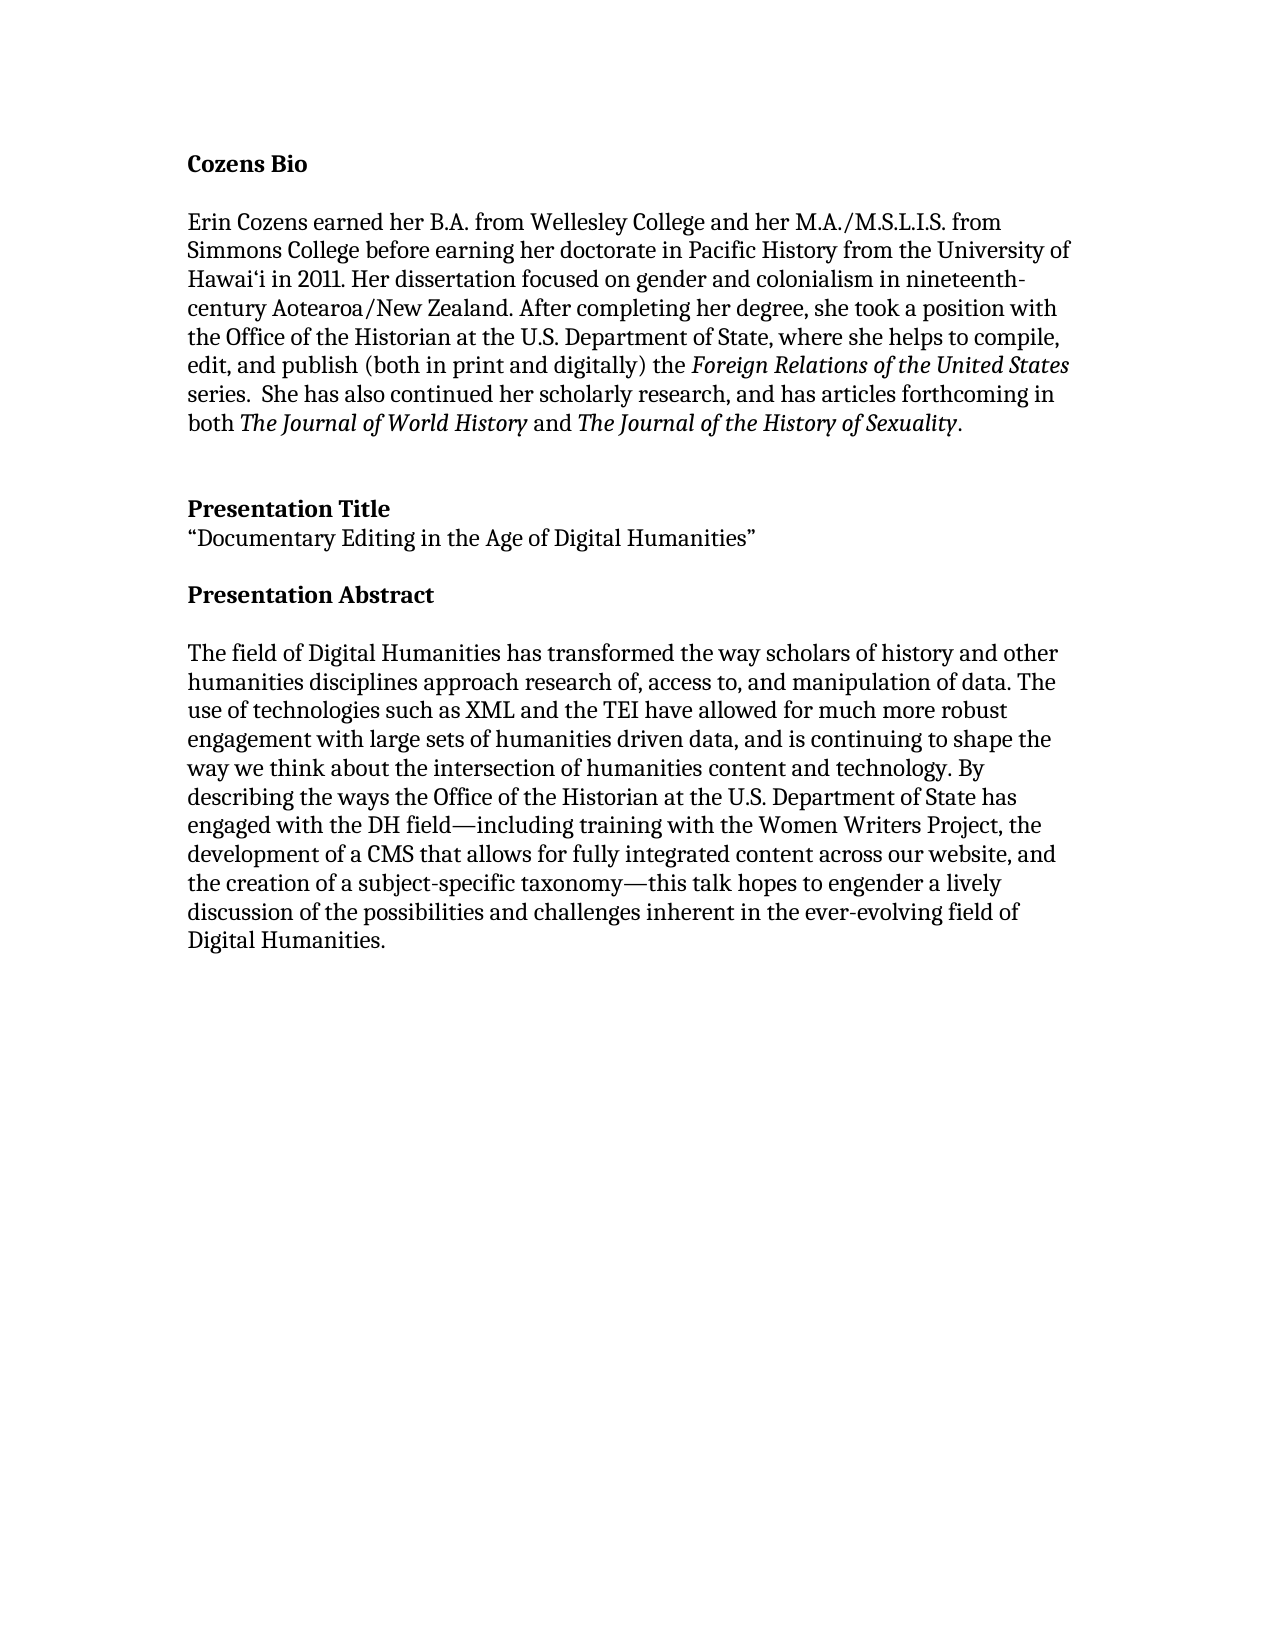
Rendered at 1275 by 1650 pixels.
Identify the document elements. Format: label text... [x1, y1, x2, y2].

text Cozens Bio [187, 150, 1087, 179]
text Erin Cozens earned her B.A. from Wellesley College and her M.A./M.S.L.I.S. from Simmons College before earning her doctorate in Pacific History from the University of Hawai‘i in 2011. Her dissertation focused on gender and colonialism in nineteenth-century Aotearoa/New Zealand. After completing her degree, she took a position with the Office of the Historian at the U.S. Department of State, where she helps to compile, edit, and publish (both in print and digitally) the Foreign Relations of the United States series. She has also continued her scholarly research, and has articles forthcoming in both The Journal of World History and The Journal of the History of Sexuality. [187, 207, 1087, 437]
text Presentation Title [187, 495, 1087, 524]
text “Documentary Editing in the Age of Digital Humanities” [187, 524, 1087, 552]
text The field of Digital Humanities has transformed the way scholars of history and other humanities disciplines approach research of, access to, and manipulation of data. The use of technologies such as XML and the TEI have allowed for much more robust engagement with large sets of humanities driven data, and is continuing to shape the way we think about the intersection of humanities content and technology. By describing the ways the Office of the Historian at the U.S. Department of State has engaged with the DH field—including training with the Women Writers Project, the development of a CMS that allows for fully integrated content across our website, and the creation of a subject-specific taxonomy—this talk hopes to engender a lively discussion of the possibilities and challenges inherent in the ever-evolving field of Digital Humanities. [187, 639, 1087, 955]
text Presentation Abstract [187, 581, 1087, 610]
